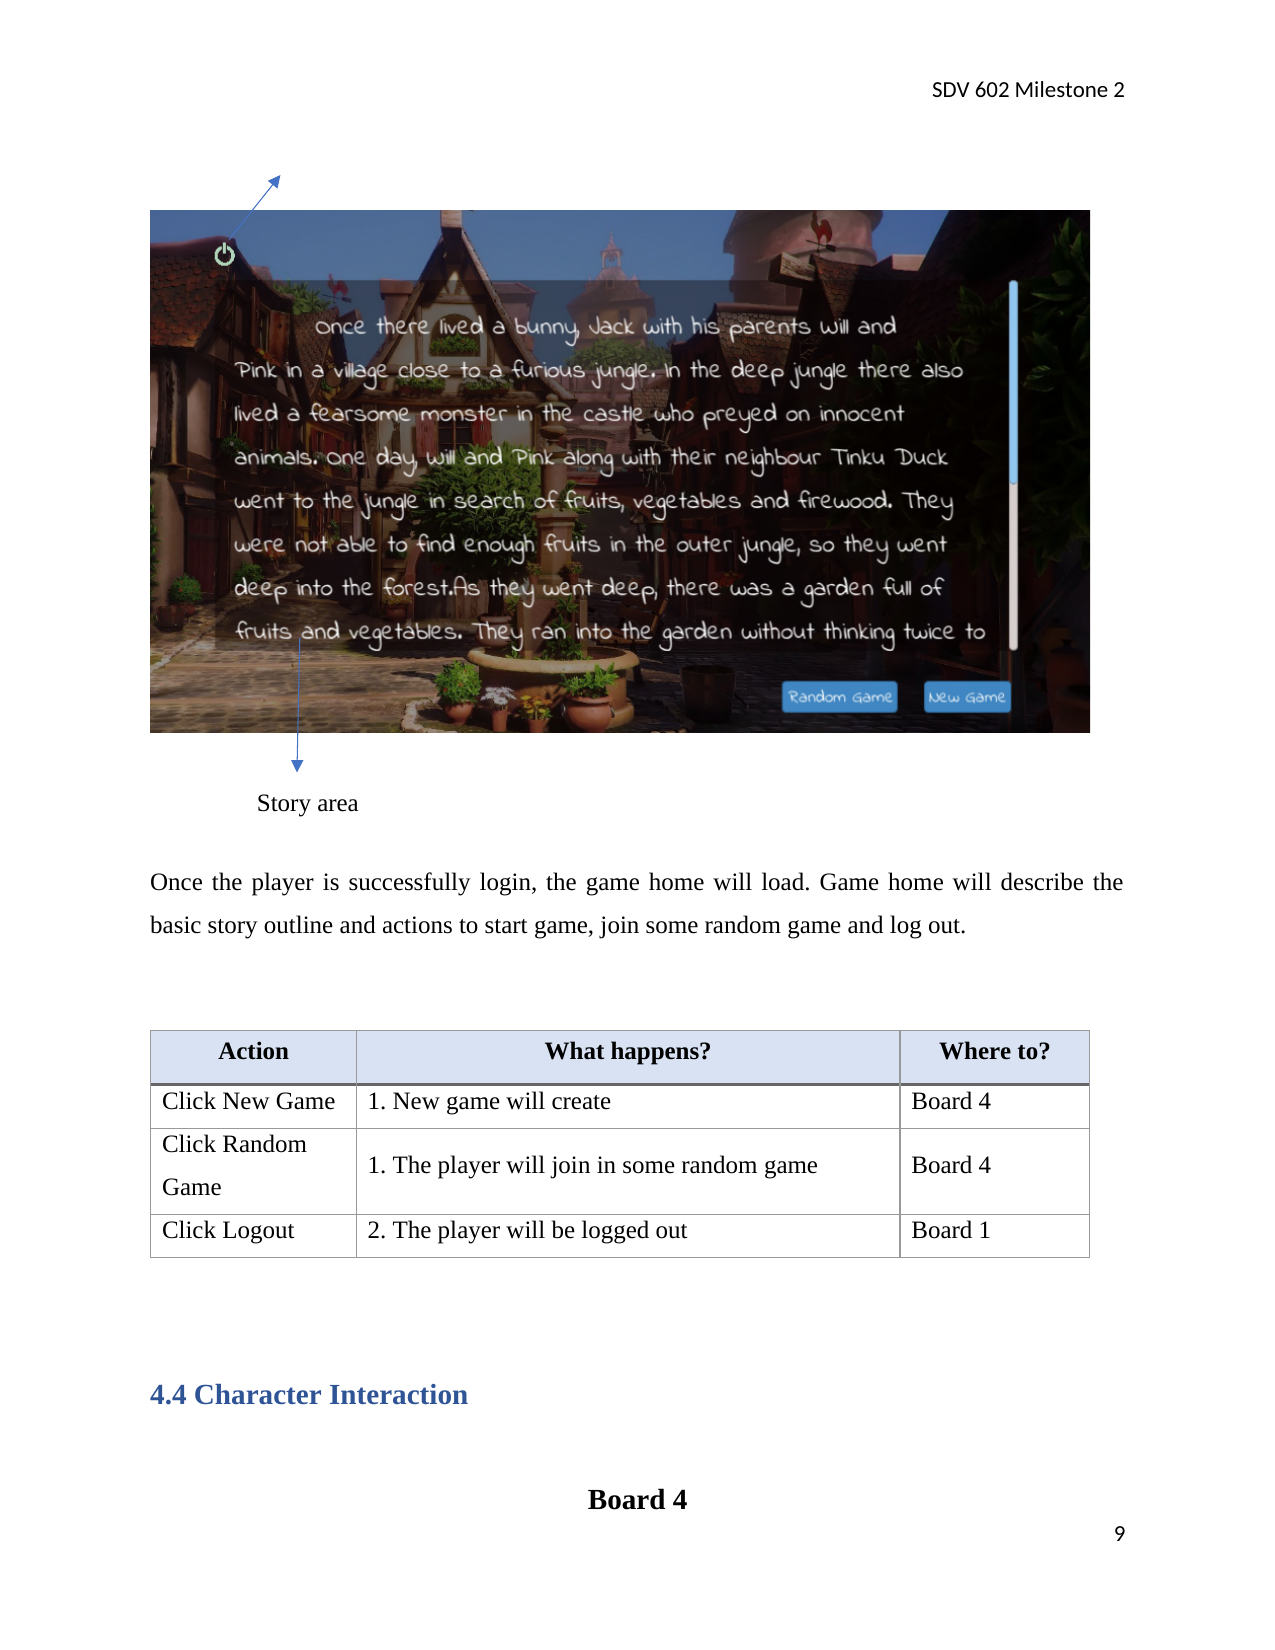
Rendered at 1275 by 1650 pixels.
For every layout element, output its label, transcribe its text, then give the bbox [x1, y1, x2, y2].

picture [150, 210, 1091, 733]
table_cell Board 4 [901, 1086, 1089, 1128]
table_cell Click Random Game [151, 1129, 356, 1214]
table_cell Click Logout [151, 1215, 356, 1257]
table_header Where to? [901, 1031, 1089, 1083]
table_cell Click New Game [151, 1086, 356, 1128]
table_cell Board 4 [901, 1129, 1089, 1214]
table_header What happens? [357, 1031, 899, 1083]
table_cell 2. The player will be logged out [357, 1215, 899, 1257]
table_cell 1. New game will create [357, 1086, 899, 1128]
table_cell Board 1 [901, 1215, 1089, 1257]
table_header Action [151, 1031, 356, 1083]
subtitle 4.4 Character Interaction [150, 1377, 1125, 1411]
text Once the player is successfully login, the game home will load. Game home will describe the basic story outline and actions to start game, join some random game and log out. [150, 867, 1125, 939]
table_cell 1. The player will join in some random game [357, 1129, 899, 1214]
